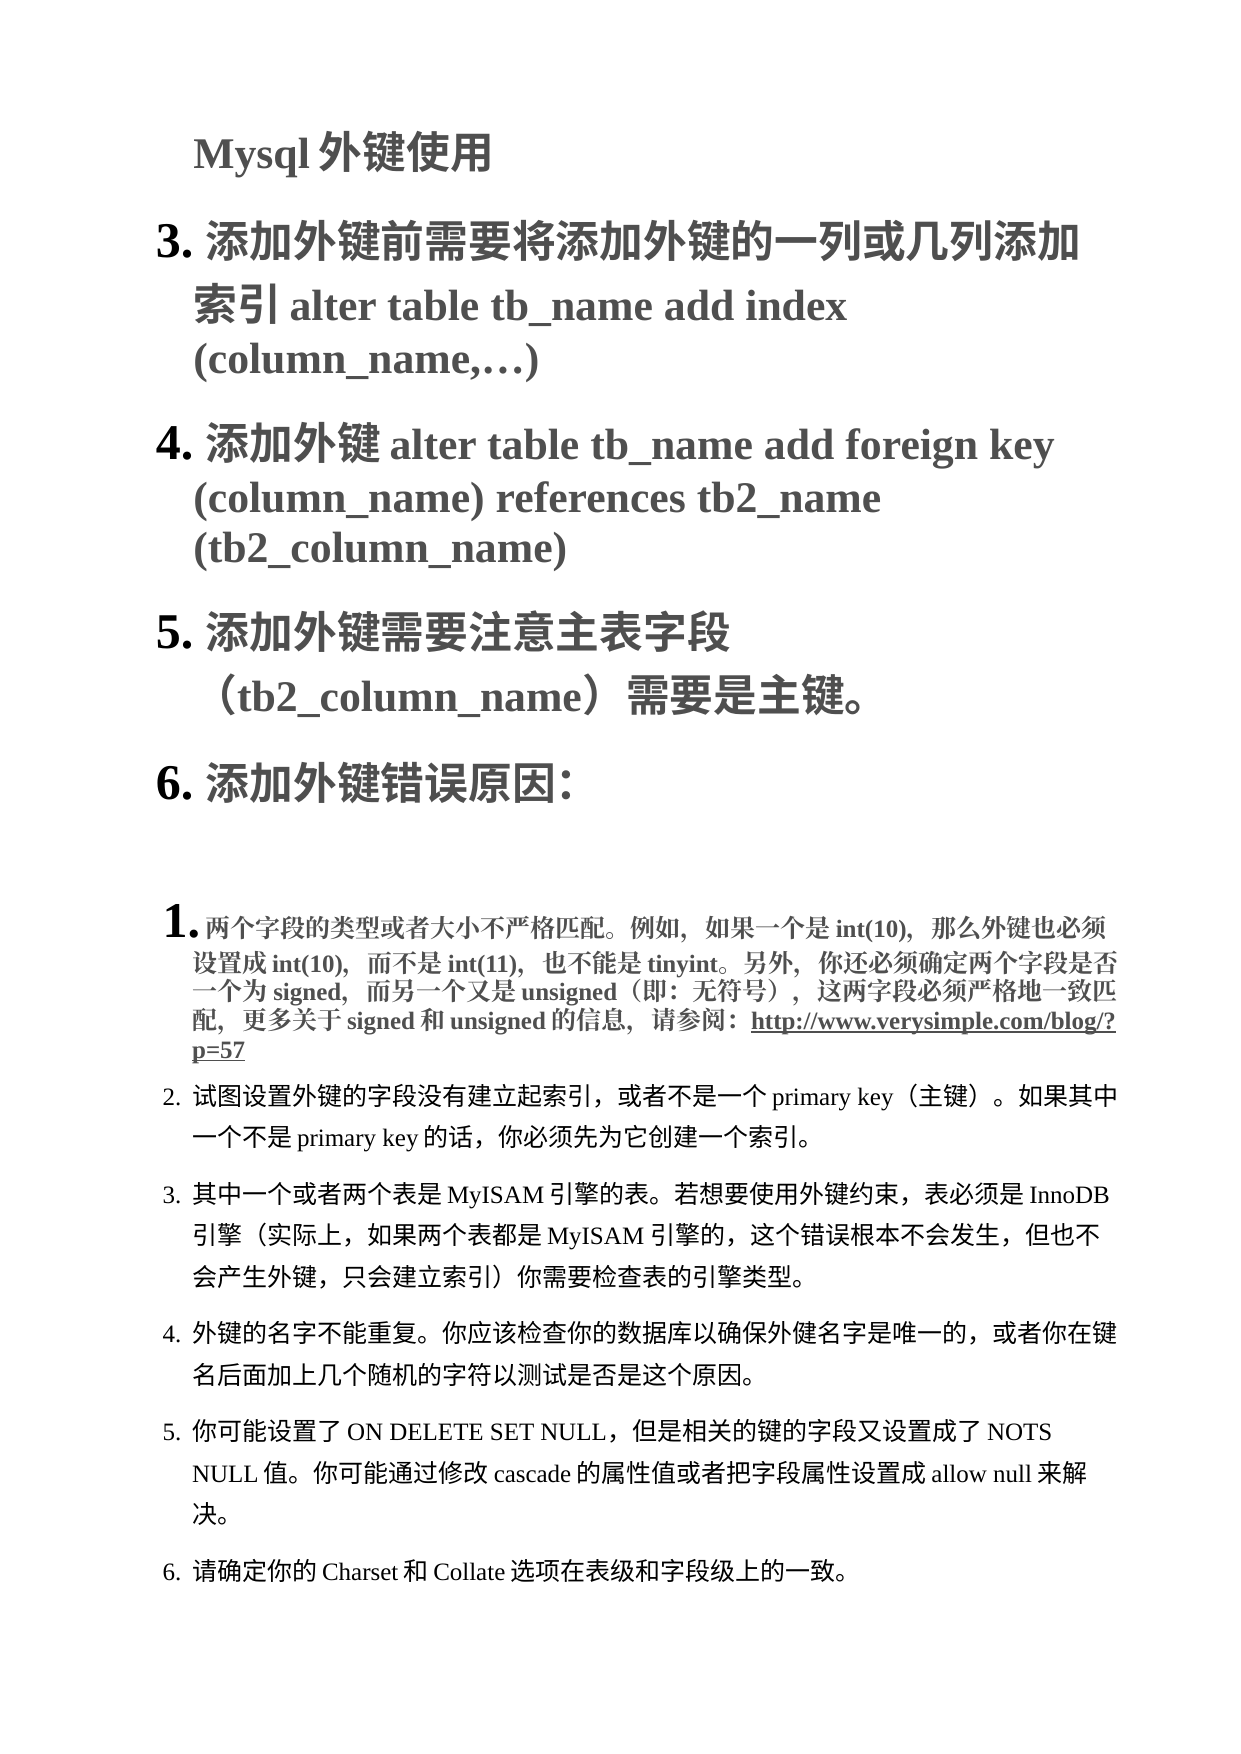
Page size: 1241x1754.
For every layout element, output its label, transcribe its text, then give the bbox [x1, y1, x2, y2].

list 你可能设置了ON DELETE SET NULL，但是相关的键的字段又设置成了NOTS NULL值。你可能通过修改cascade的属性值或者把字段属性设置成allow null来解决。 [162, 1412, 1122, 1531]
list 试图设置外键的字段没有建立起索引，或者不是一个primary key（主键）。如果其中一个不是primary key的话，你必须先为它创建一个索引。 [162, 1076, 1122, 1154]
list 其中一个或者两个表是MyISAM引擎的表。若想要使用外键约束，表必须是InnoDB引擎（实际上，如果两个表都是MyISAM 引擎的，这个错误根本不会发生，但也不会产生外键，只会建立索引）你需要检查表的引擎类型。 [162, 1174, 1122, 1294]
subtitle 两个字段的类型或者大小不严格匹配。例如，如果一个是int(10)，那么外键也必须设置成int(10)，而不是int(11)，也不能是tinyint。另外，你还必须确定两个字段是否一个为 signed，而另一个又是unsigned（即：无符号），这两字段必须严格地一致匹配，更多关于signed和unsigned的信息，请参阅：http://www.verysimple.com/blog/?p=57 [162, 891, 1122, 1064]
subtitle 添加外键alter table tb_name add foreign key (column_name) references tb2_name (tb2_column_name) [156, 408, 1122, 572]
list 外键的名字不能重复。你应该检查你的数据库以确保外健名字是唯一的，或者你在键名后面加上几个随机的字符以测试是否是这个原因。 [162, 1314, 1122, 1392]
subtitle 添加外键错误原因： [156, 749, 1122, 812]
subtitle 添加外键前需要将添加外键的一列或几列添加索引alter table tb_name add index (column_name,…) [156, 206, 1122, 383]
list 请确定你的Charset和Collate选项在表级和字段级上的一致。 [162, 1551, 1122, 1587]
subtitle 添加外键需要注意主表字段（tb2_column_name）需要是主键。 [156, 597, 1122, 724]
subtitle Mysql外键使用 [193, 118, 1122, 181]
